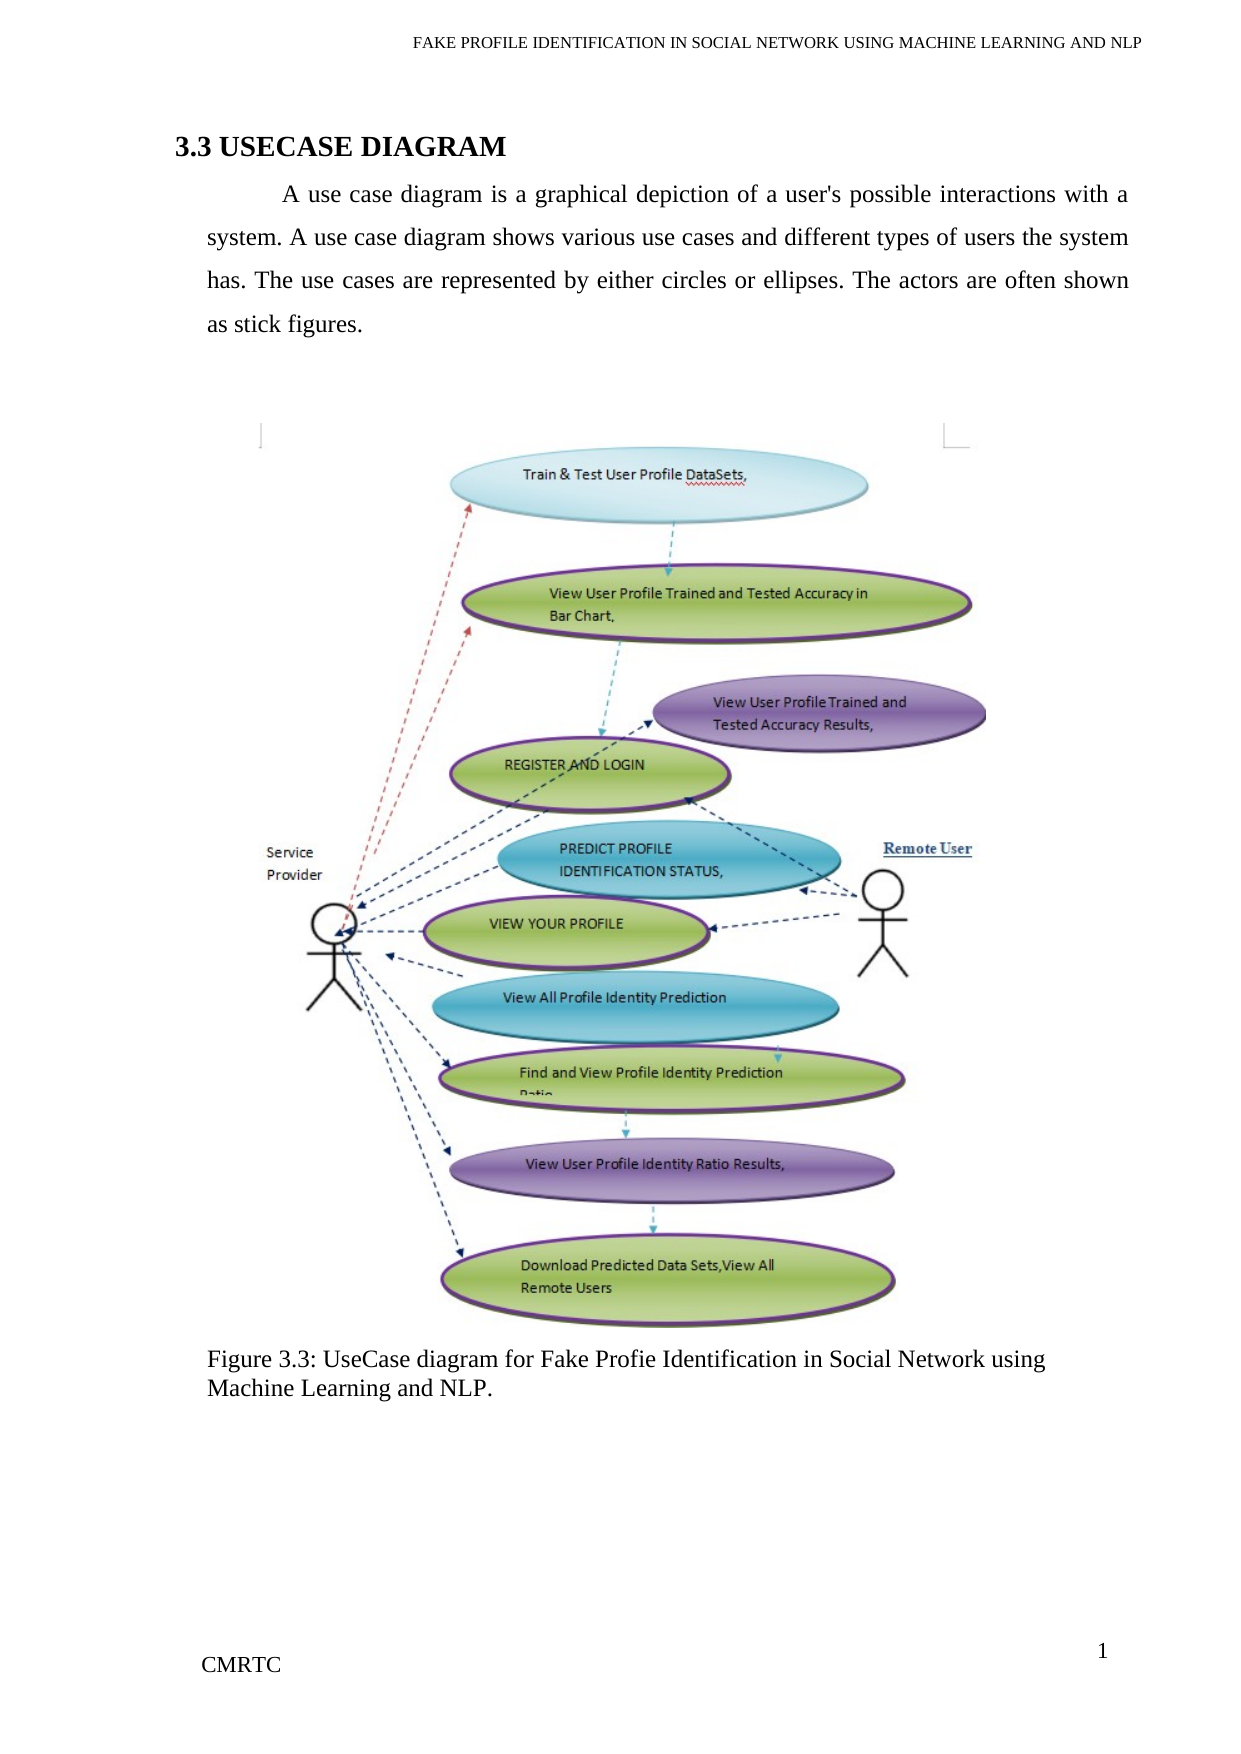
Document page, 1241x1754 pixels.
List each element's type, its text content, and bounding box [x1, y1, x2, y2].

text A use case diagram is a graphical depiction of a user's possible interactions with a system. A use case diagram shows various use cases and different types of users the system has. The use cases are represented by either circles or ellipses. The actors are often shown as stick figures. [207, 179, 1130, 337]
picture [258, 423, 986, 1328]
subtitle 3.3 USECASE DIAGRAM [175, 129, 1142, 162]
